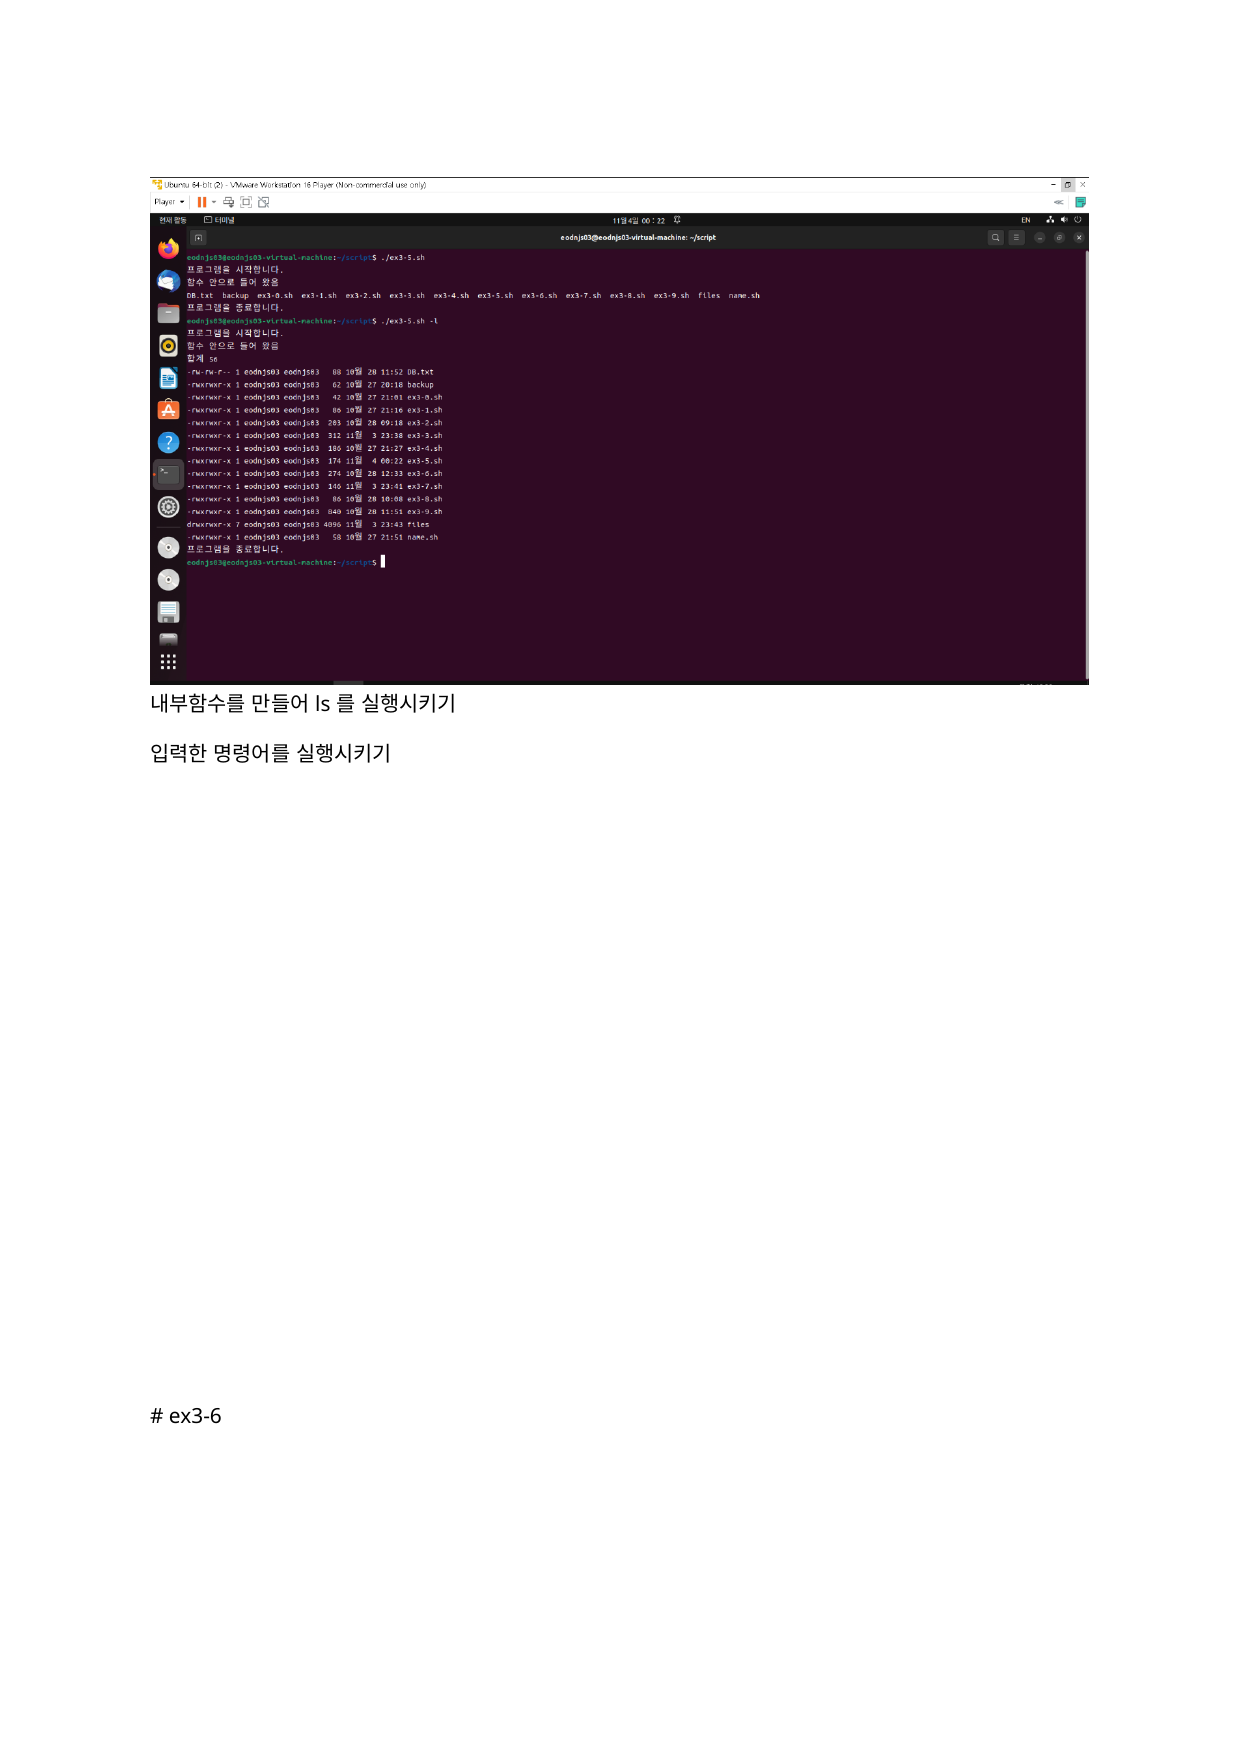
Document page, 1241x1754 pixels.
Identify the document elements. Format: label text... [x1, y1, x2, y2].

picture [150, 177, 1089, 685]
text # ex3-6 [150, 1401, 1090, 1429]
text 입력한 명령어를 실행시키기 [150, 737, 1090, 767]
